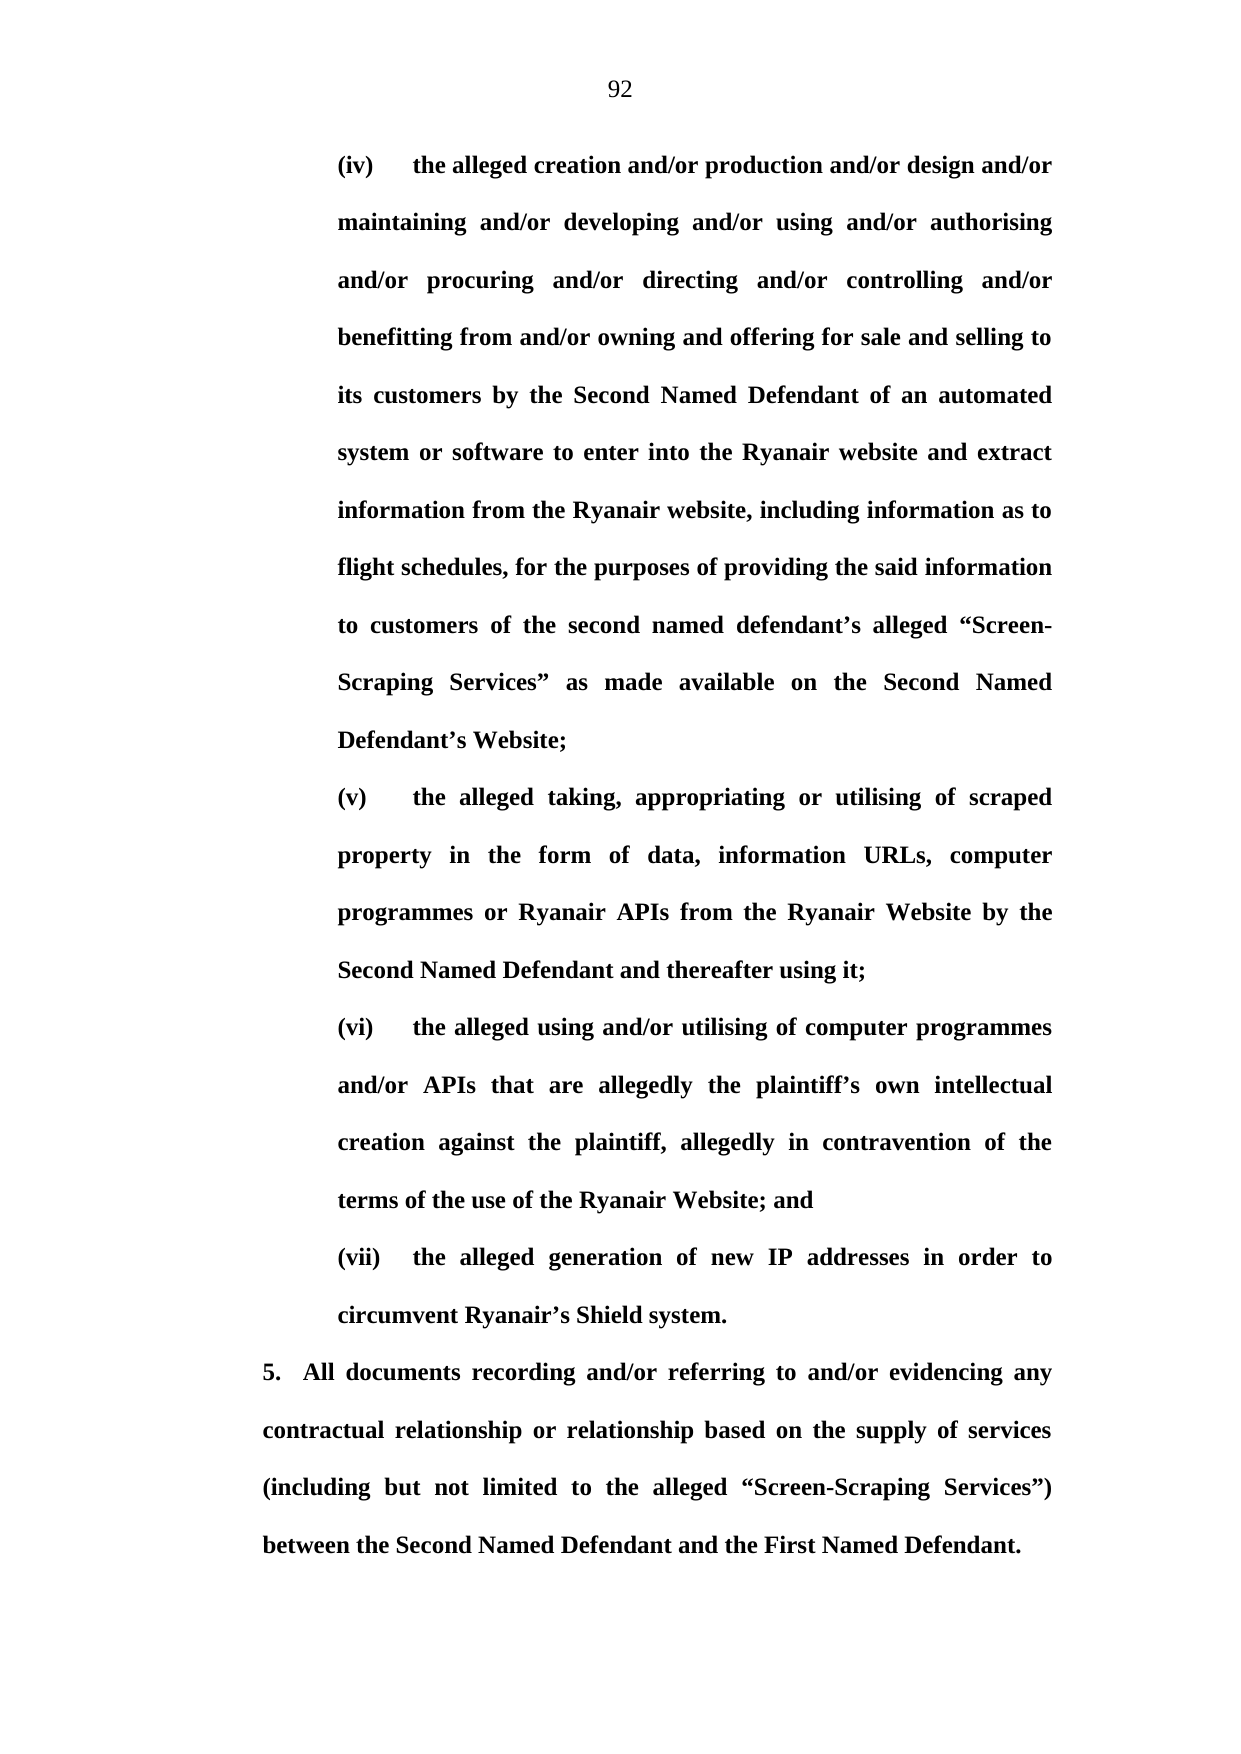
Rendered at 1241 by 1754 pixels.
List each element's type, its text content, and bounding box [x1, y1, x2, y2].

text (vi) the alleged using and/or utilising of computer programmes and/or APIs that are allegedly the plaintiff’s own intellectual creation against the plaintiff, allegedly in contravention of the terms of the use of the Ryanair Website; and [337, 1012, 1053, 1214]
text (v) the alleged taking, appropriating or utilising of scraped property in the form of data, information URLs, computer programmes or Ryanair APIs from the Ryanair Website by the Second Named Defendant and thereafter using it; [337, 782, 1053, 984]
text 5. All documents recording and/or referring to and/or evidencing any contractual relationship or relationship based on the supply of services (including but not limited to the alleged “Screen-Scraping Services”) between the Second Named Defendant and the First Named Defendant. [262, 1357, 1053, 1559]
text (iv) the alleged creation and/or production and/or design and/or maintaining and/or developing and/or using and/or authorising and/or procuring and/or directing and/or controlling and/or benefitting from and/or owning and offering for sale and selling to its customers by the Second Named Defendant of an automated system or software to enter into the Ryanair website and extract information from the Ryanair website, including information as to flight schedules, for the purposes of providing the said information to customers of the second named defendant’s alleged “Screen-Scraping Services” as made available on the Second Named Defendant’s Website; [337, 150, 1053, 754]
text (vii) the alleged generation of new IP addresses in order to circumvent Ryanair’s Shield system. [337, 1242, 1053, 1329]
